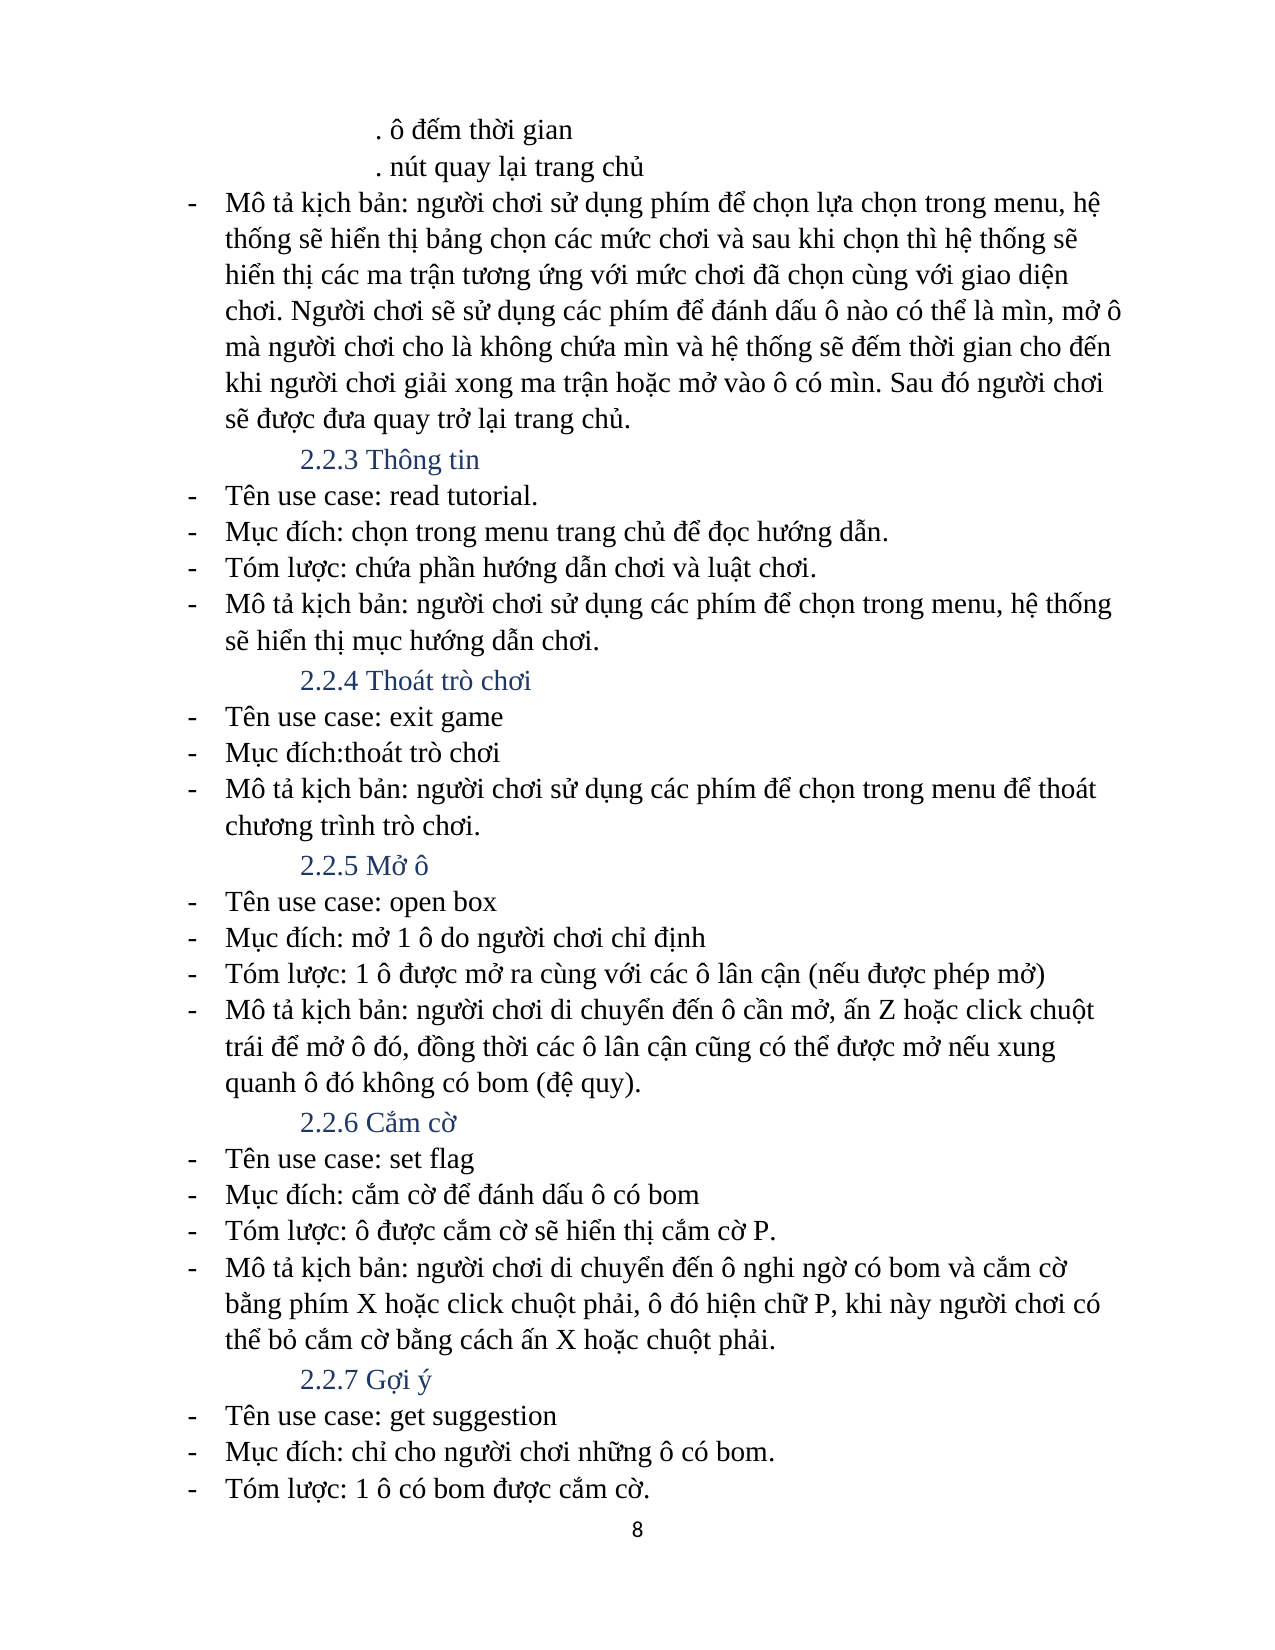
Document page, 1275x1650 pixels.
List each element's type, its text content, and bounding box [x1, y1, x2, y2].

list Tên use case: read tutorial. [187, 478, 1125, 512]
list Mục đích:thoát trò chơi [187, 735, 1125, 769]
subtitle 2.2.5 Mở ô [225, 848, 1125, 881]
subtitle 2.2.4 Thoát trò chơi [300, 663, 1125, 697]
list Mô tả kịch bản: người chơi sử dụng các phím để chọn trong menu, hệ thống sẽ hiển thị mục hướng dẫn chơi. [187, 587, 1125, 656]
list Tóm lược: ô được cắm cờ sẽ hiển thị cắm cờ P. [187, 1213, 1125, 1247]
subtitle 2.2.3 Thông tin [225, 442, 1125, 476]
list Tên use case: get suggestion [187, 1398, 1125, 1432]
list Tóm lược: 1 ô được mở ra cùng với các ô lân cận (nếu được phép mở) [187, 956, 1125, 990]
list Tên use case: set flag [187, 1141, 1125, 1175]
list Mô tả kịch bản: người chơi di chuyển đến ô cần mở, ấn Z hoặc click chuột trái để mở ô đó, đồng thời các ô lân cận cũng có thể được mở nếu xung quanh ô đó không có bom (đệ quy). [187, 992, 1125, 1098]
list Mục đích: cắm cờ để đánh dấu ô có bom [187, 1177, 1125, 1211]
subtitle 2.2.6 Cắm cờ [225, 1105, 1125, 1139]
list Tên use case: open box [187, 884, 1125, 918]
list Mô tả kịch bản: người chơi sử dụng các phím để chọn trong menu để thoát chương trình trò chơi. [187, 771, 1125, 841]
list Tóm lược: 1 ô có bom được cắm cờ. [187, 1471, 1125, 1504]
list Mục đích: chọn trong menu trang chủ để đọc hướng dẫn. [187, 514, 1125, 548]
list Mô tả kịch bản: người chơi di chuyển đến ô nghi ngờ có bom và cắm cờ bằng phím X hoặc click chuột phải, ô đó hiện chữ P, khi này người chơi có thể bỏ cắm cờ bằng cách ấn X hoặc chuột phải. [187, 1250, 1125, 1356]
list Mô tả kịch bản: người chơi sử dụng phím để chọn lựa chọn trong menu, hệ thống sẽ hiển thị bảng chọn các mức chơi và sau khi chọn thì hệ thống sẽ hiển thị các ma trận tương ứng với mức chơi đã chọn cùng với giao diện chơi. Người chơi sẽ sử dụng các phím để đánh dấu ô nào có thể là mìn, mở ô mà người chơi cho là không chứa mìn và hệ thống sẽ đếm thời gian cho đến khi người chơi giải xong ma trận hoặc mở vào ô có mìn. Sau đó người chơi sẽ được đưa quay trở lại trang chủ. [187, 185, 1125, 435]
text . nút quay lại trang chủ [150, 149, 1125, 182]
list Mục đích: chỉ cho người chơi những ô có bom. [187, 1434, 1125, 1468]
subtitle 2.2.7 Gợi ý [225, 1362, 1125, 1396]
list Mục đích: mở 1 ô do người chơi chỉ định [187, 920, 1125, 954]
list Tên use case: exit game [187, 699, 1125, 733]
text . ô đếm thời gian [150, 112, 1125, 146]
list Tóm lược: chứa phần hướng dẫn chơi và luật chơi. [187, 550, 1125, 584]
